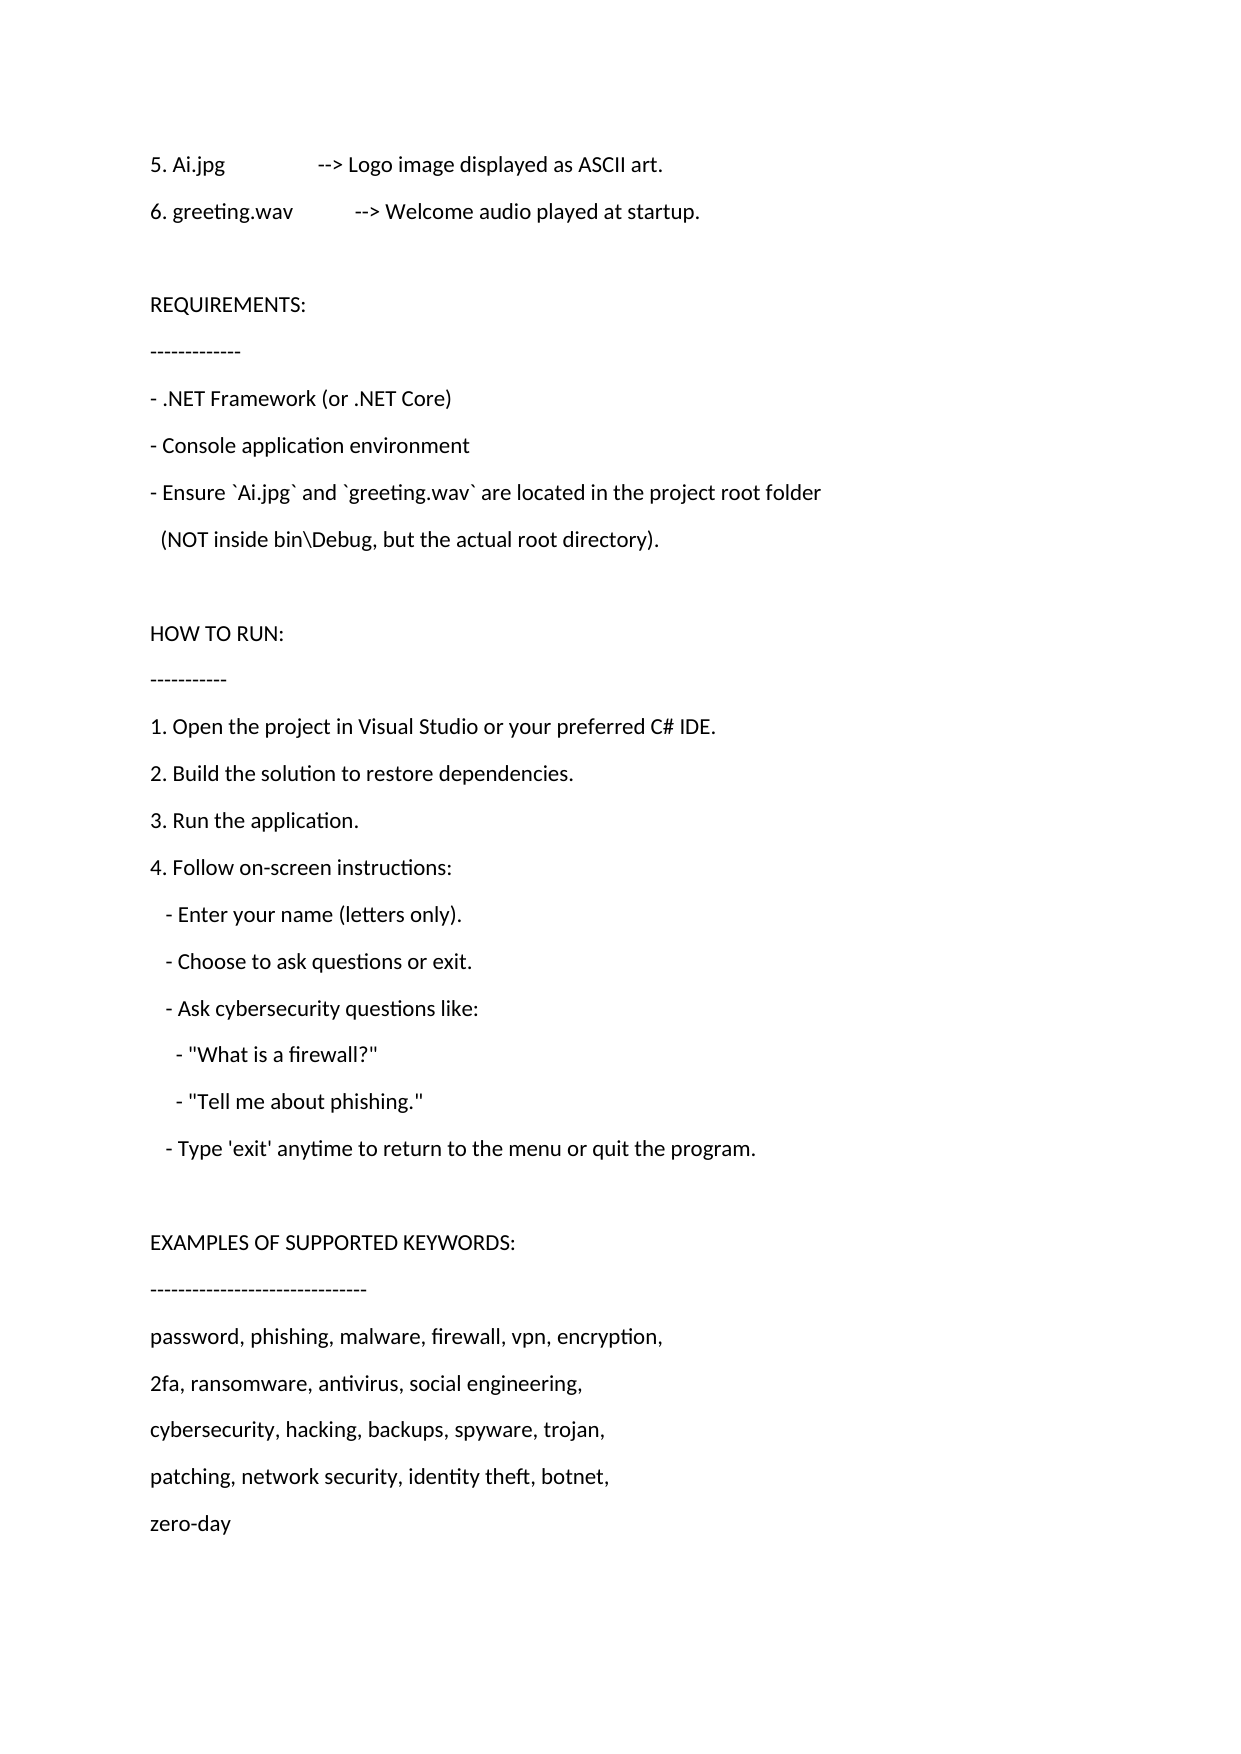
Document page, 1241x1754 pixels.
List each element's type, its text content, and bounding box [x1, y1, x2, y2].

text - Ensure `Ai.jpg` and `greeting.wav` are located in the project root folder [150, 478, 1090, 506]
text (NOT inside bin\Debug, but the actual root directory). [150, 525, 1090, 553]
text - Choose to ask questions or exit. [150, 947, 1090, 975]
text 1. Open the project in Visual Studio or your preferred C# IDE. [150, 712, 1090, 741]
text EXAMPLES OF SUPPORTED KEYWORDS: [150, 1228, 1090, 1256]
text - "What is a firewall?" [150, 1041, 1090, 1069]
text 4. Follow on-screen instructions: [150, 853, 1090, 881]
text HOW TO RUN: [150, 619, 1090, 647]
text zero-day [150, 1509, 1090, 1537]
text ------------------------------- [150, 1275, 1090, 1303]
text ------------- [150, 337, 1090, 366]
text cybersecurity, hacking, backups, spyware, trojan, [150, 1416, 1090, 1444]
text 2fa, ransomware, antivirus, social engineering, [150, 1369, 1090, 1397]
text 6. greeting.wav --> Welcome audio played at startup. [150, 197, 1090, 225]
text 3. Run the application. [150, 806, 1090, 834]
text patching, network security, identity theft, botnet, [150, 1462, 1090, 1491]
text password, phishing, malware, firewall, vpn, encryption, [150, 1322, 1090, 1350]
text - Type 'exit' anytime to return to the menu or quit the program. [150, 1134, 1090, 1162]
text - .NET Framework (or .NET Core) [150, 384, 1090, 412]
text REQUIREMENTS: [150, 291, 1090, 319]
text - Ask cybersecurity questions like: [150, 994, 1090, 1022]
text 2. Build the solution to restore dependencies. [150, 759, 1090, 787]
text - Console application environment [150, 431, 1090, 459]
text - "Tell me about phishing." [150, 1087, 1090, 1116]
text - Enter your name (letters only). [150, 900, 1090, 928]
text 5. Ai.jpg --> Logo image displayed as ASCII art. [150, 150, 1090, 178]
text ----------- [150, 666, 1090, 694]
